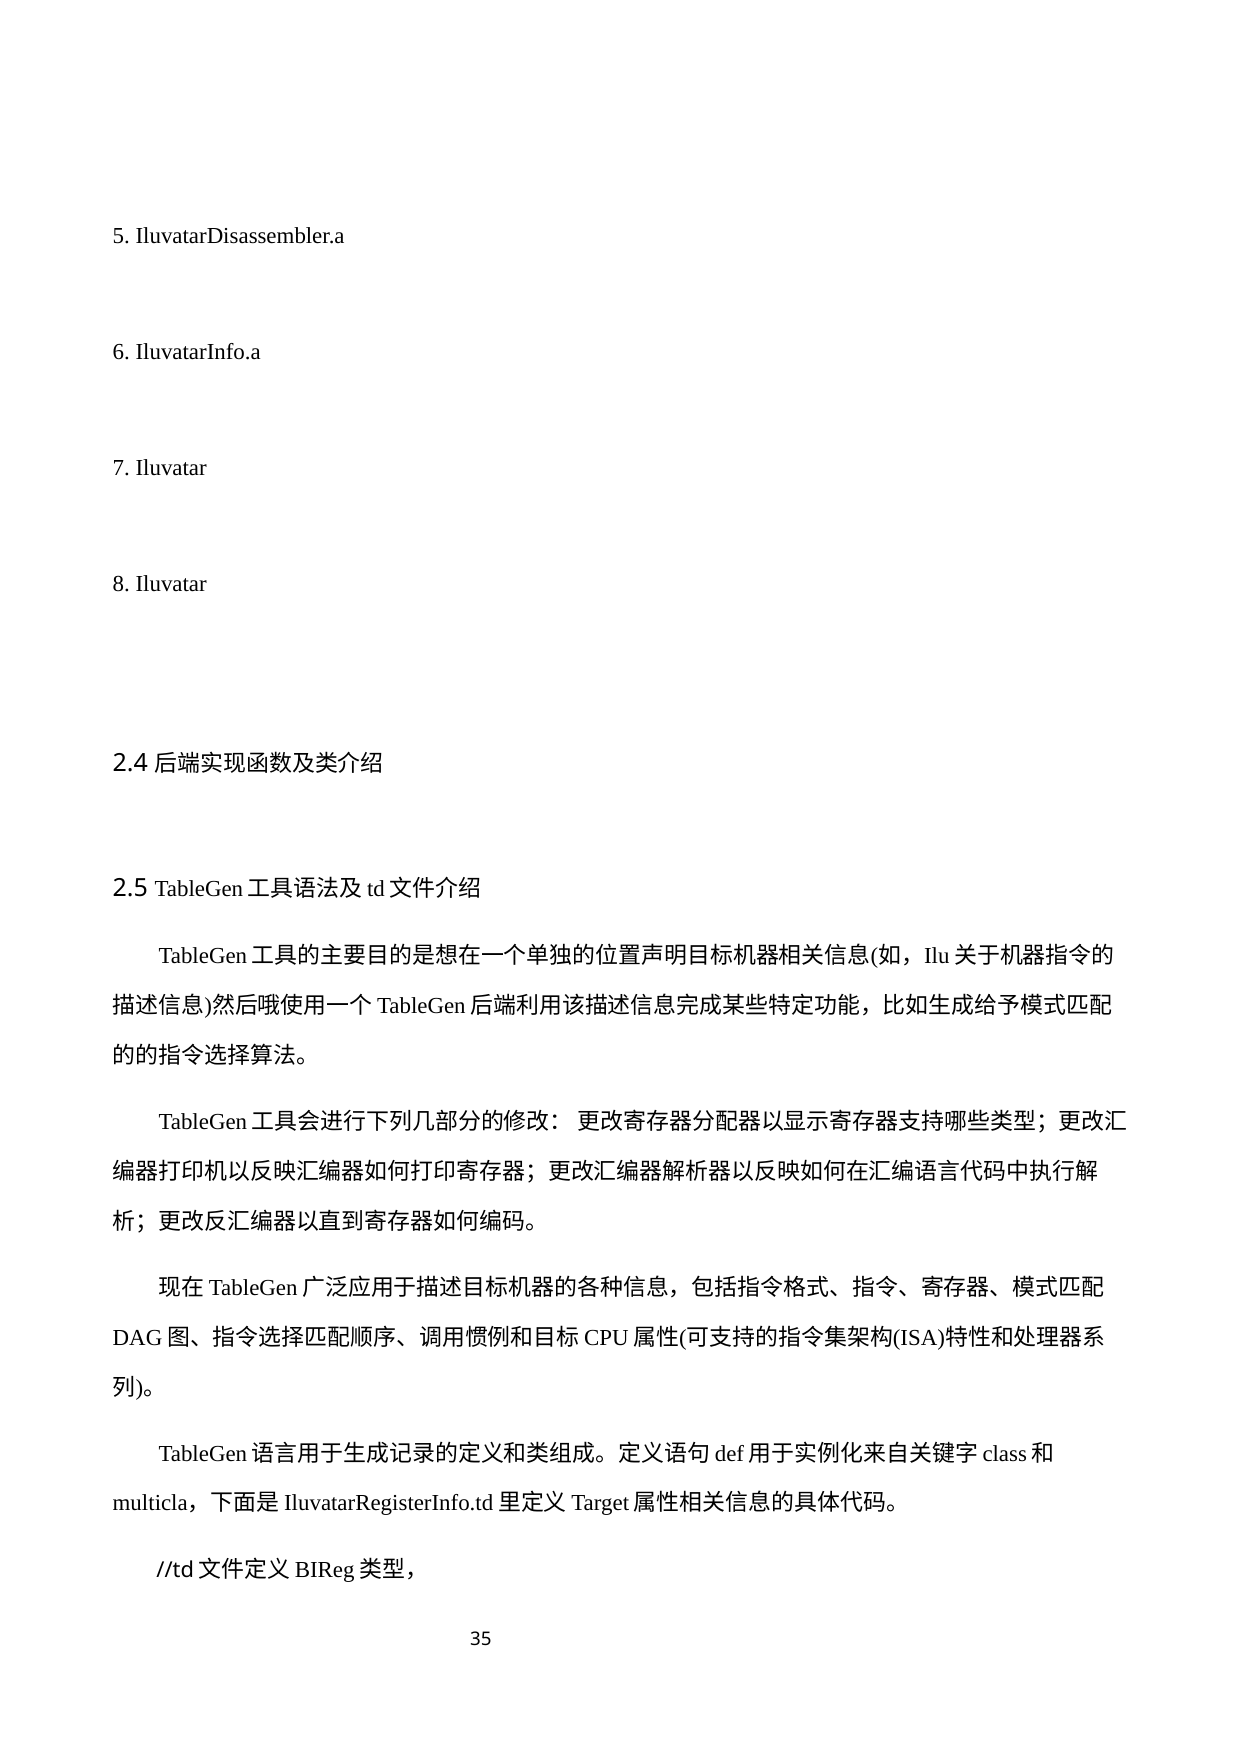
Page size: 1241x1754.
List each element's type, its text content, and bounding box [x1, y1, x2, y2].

list TableGen语言用于生成记录的定义和类组成。定义语句def用于实例化来自关键字class和multicla，下面是IluvatarRegisterInfo.td里定义Target属性相关信息的具体代码。 [112, 1434, 1128, 1517]
list IluvatarDisassembler.a [112, 222, 1128, 248]
list 2.5 TableGen工具语法及td文件介绍 [112, 870, 1128, 904]
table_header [101, 1550, 989, 1584]
list IluvatarInfo.a [112, 338, 1128, 364]
list Iluvatar [112, 454, 1128, 480]
list TableGen工具会进行下列几部分的修改： 更改寄存器分配器以显示寄存器支持哪些类型；更改汇编器打印机以反映汇编器如何打印寄存器；更改汇编器解析器以反映如何在汇编语言代码中执行解析；更改反汇编器以直到寄存器如何编码。 [112, 1103, 1128, 1236]
list Iluvatar [112, 570, 1128, 596]
list TableGen工具的主要目的是想在一个单独的位置声明目标机器相关信息(如，Ilu关于机器指令的描述信息)然后哦使用一个TableGen后端利用该描述信息完成某些特定功能，比如生成给予模式匹配的的指令选择算法。 [112, 937, 1128, 1070]
list 2.4 后端实现函数及类介绍 [112, 744, 1128, 778]
list 现在TableGen广泛应用于描述目标机器的各种信息，包括指令格式、指令、寄存器、模式匹配DAG图、指令选择匹配顺序、调用惯例和目标CPU属性(可支持的指令集架构(ISA)特性和处理器系列)。 [112, 1269, 1128, 1402]
